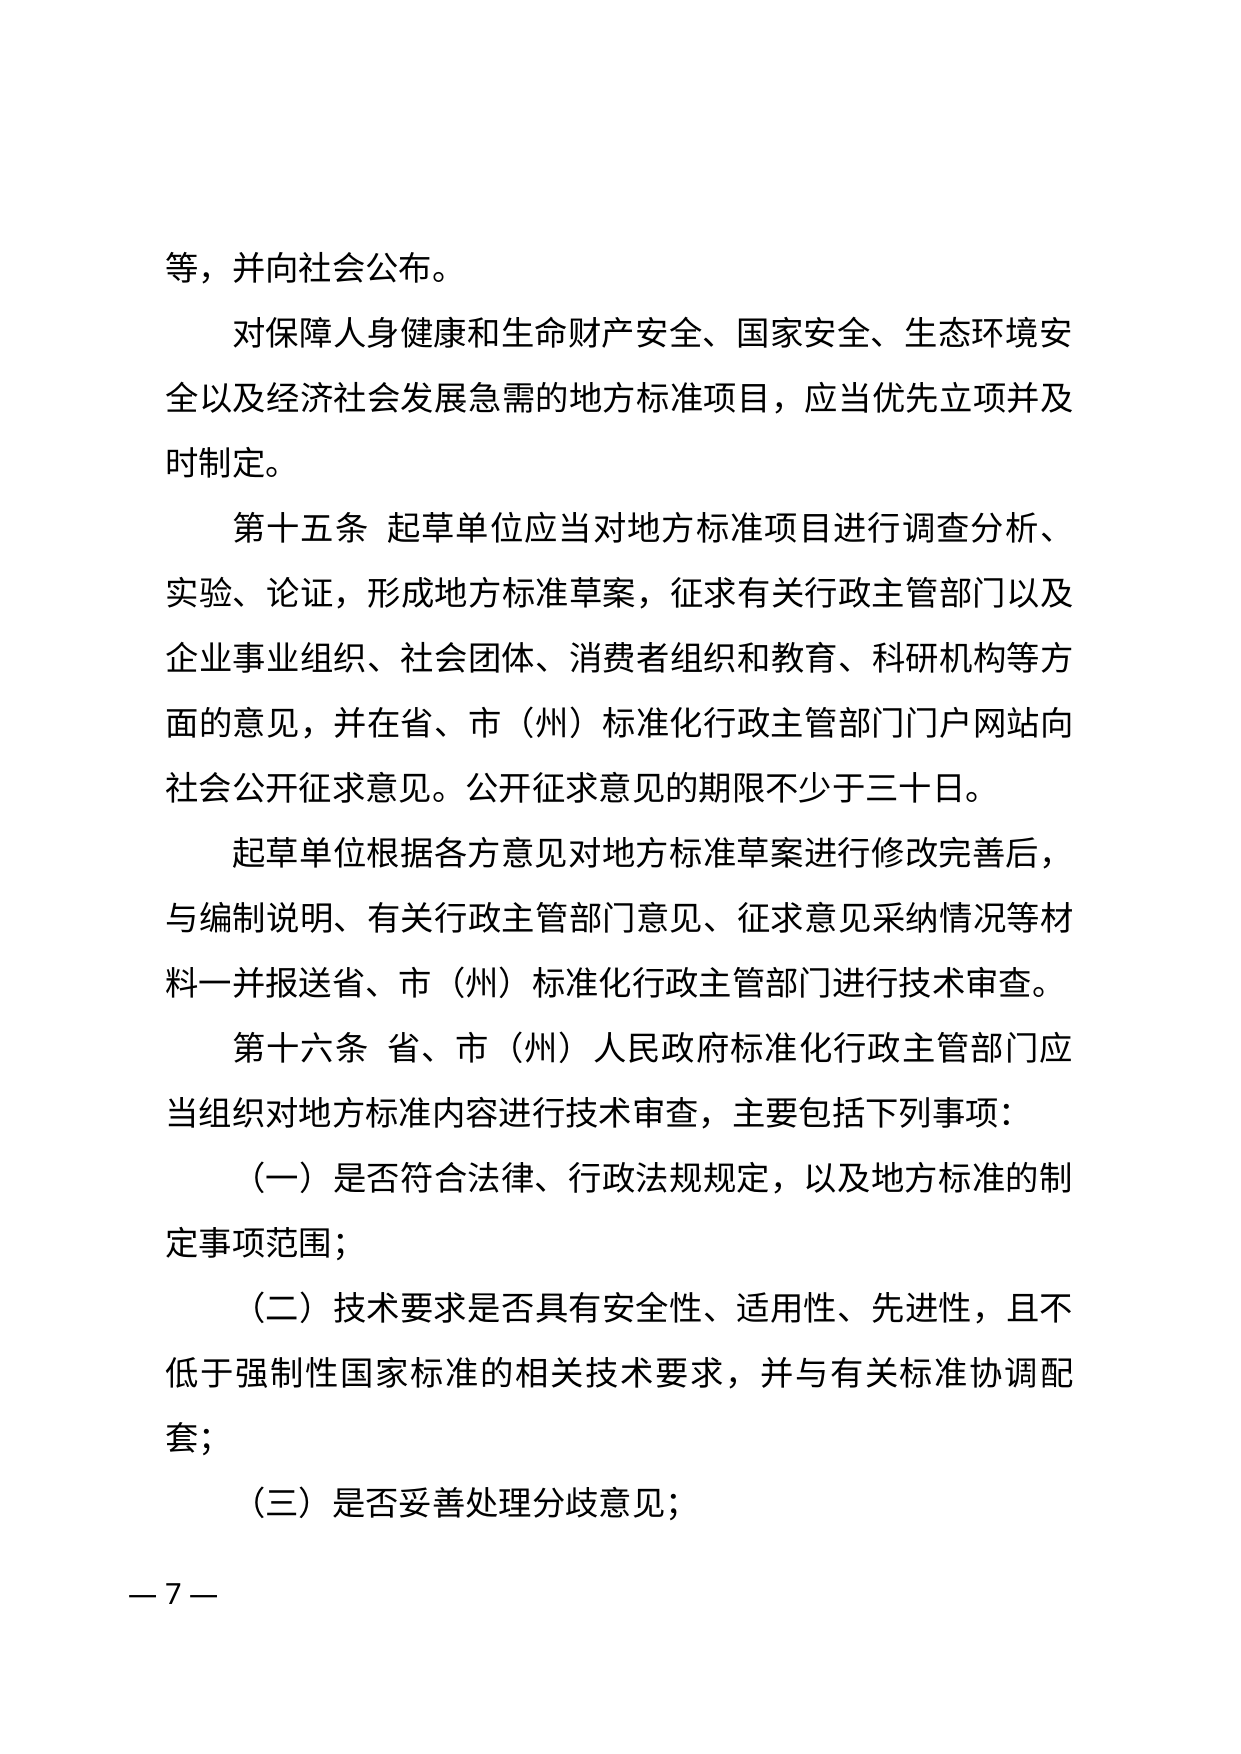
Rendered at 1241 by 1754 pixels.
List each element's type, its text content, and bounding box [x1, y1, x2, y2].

text 对保障人身健康和生命财产安全、国家安全、生态环境安全以及经济社会发展急需的地方标准项目，应当优先立项并及时制定。 [165, 298, 1075, 493]
text 第十五条 起草单位应当对地方标准项目进行调查分析、实验、论证，形成地方标准草案，征求有关行政主管部门以及企业事业组织、社会团体、消费者组织和教育、科研机构等方面的意见，并在省、市（州）标准化行政主管部门门户网站向社会公开征求意见。公开征求意见的期限不少于三十日。 [165, 493, 1075, 818]
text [165, 233, 1075, 298]
text （一）是否符合法律、行政法规规定，以及地方标准的制定事项范围； [165, 1143, 1075, 1273]
text 起草单位根据各方意见对地方标准草案进行修改完善后，与编制说明、有关行政主管部门意见、征求意见采纳情况等材料一并报送省、市（州）标准化行政主管部门进行技术审查。 [165, 818, 1075, 1013]
text （二）技术要求是否具有安全性、适用性、先进性，且不低于强制性国家标准的相关技术要求，并与有关标准协调配套； [165, 1273, 1075, 1468]
text （三）是否妥善处理分歧意见； [165, 1468, 1075, 1533]
text 第十六条 省、市（州）人民政府标准化行政主管部门应当组织对地方标准内容进行技术审查，主要包括下列事项： [165, 1013, 1075, 1143]
